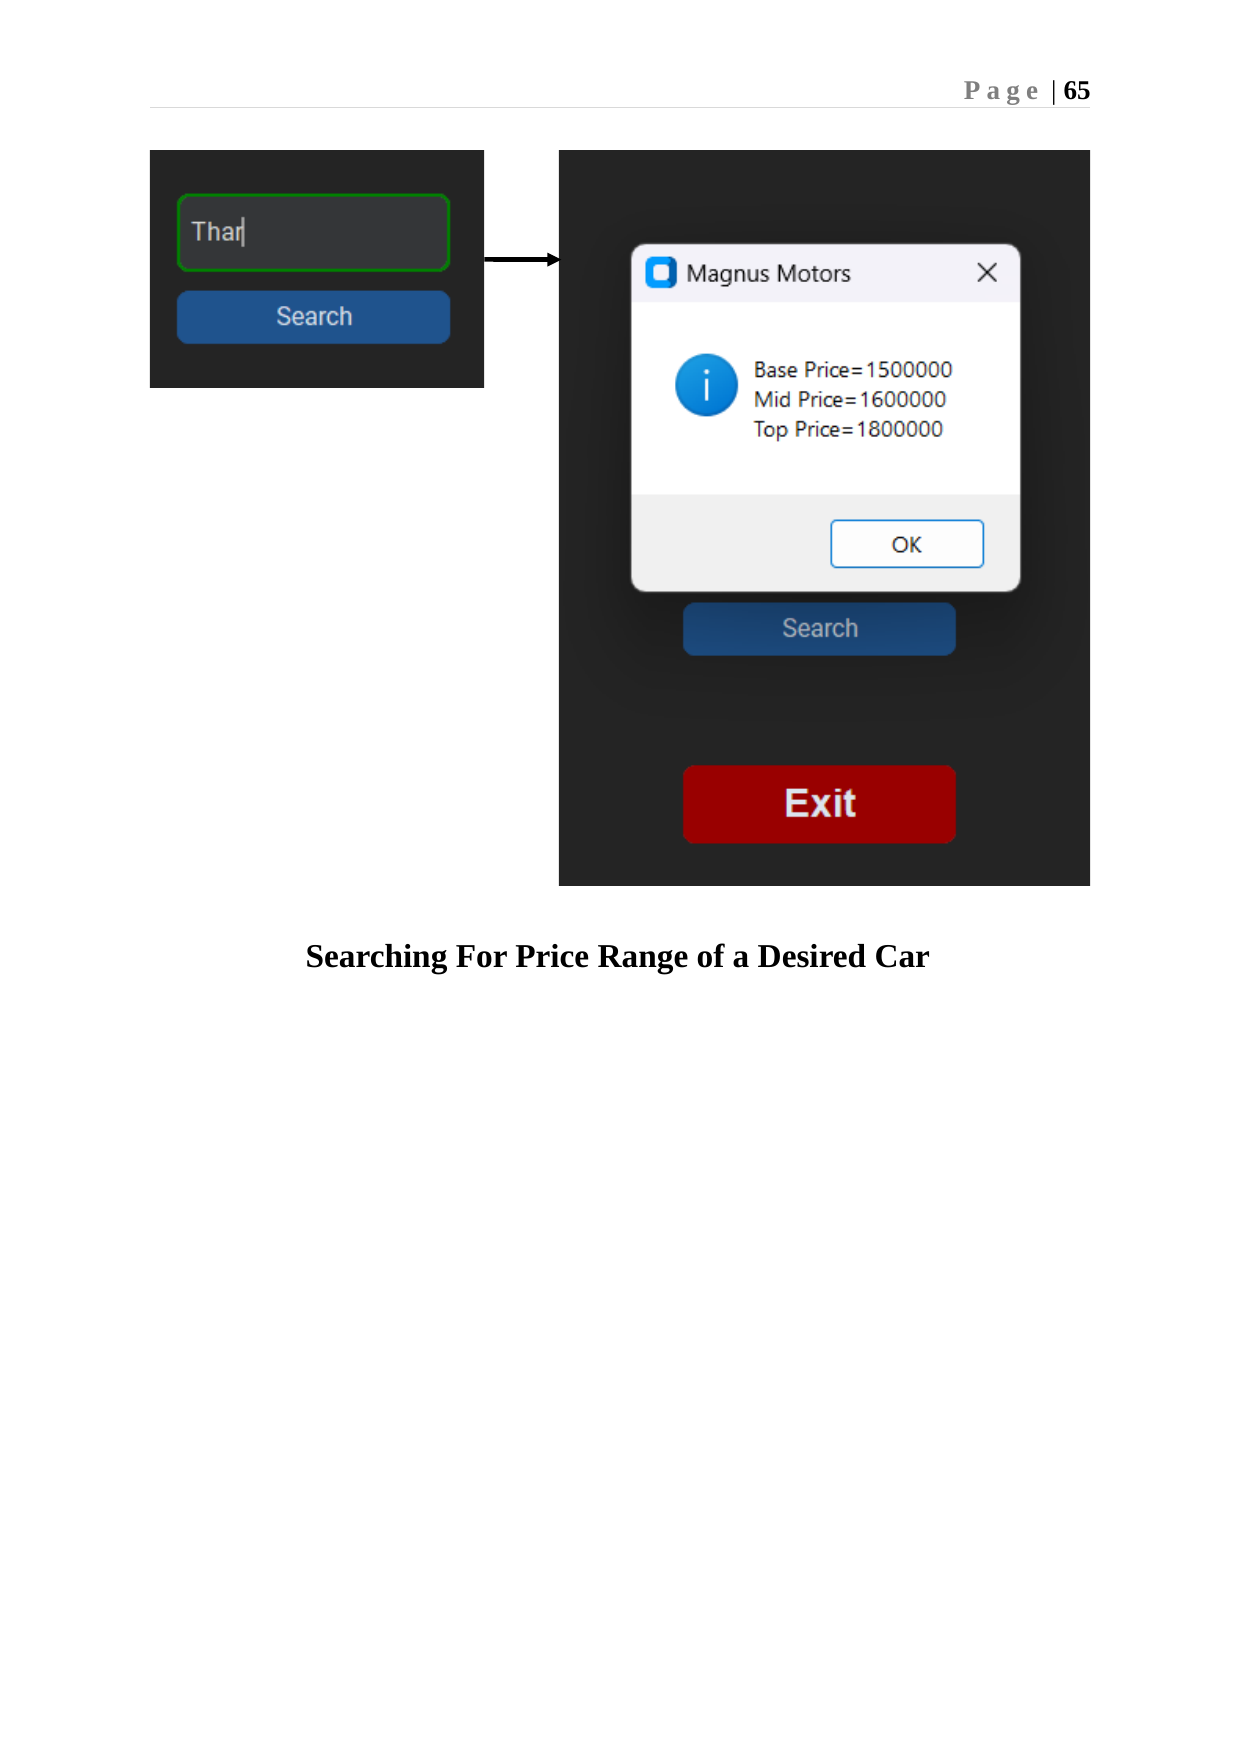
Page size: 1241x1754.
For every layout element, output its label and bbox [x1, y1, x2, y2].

picture [558, 150, 1091, 886]
picture [149, 150, 485, 388]
